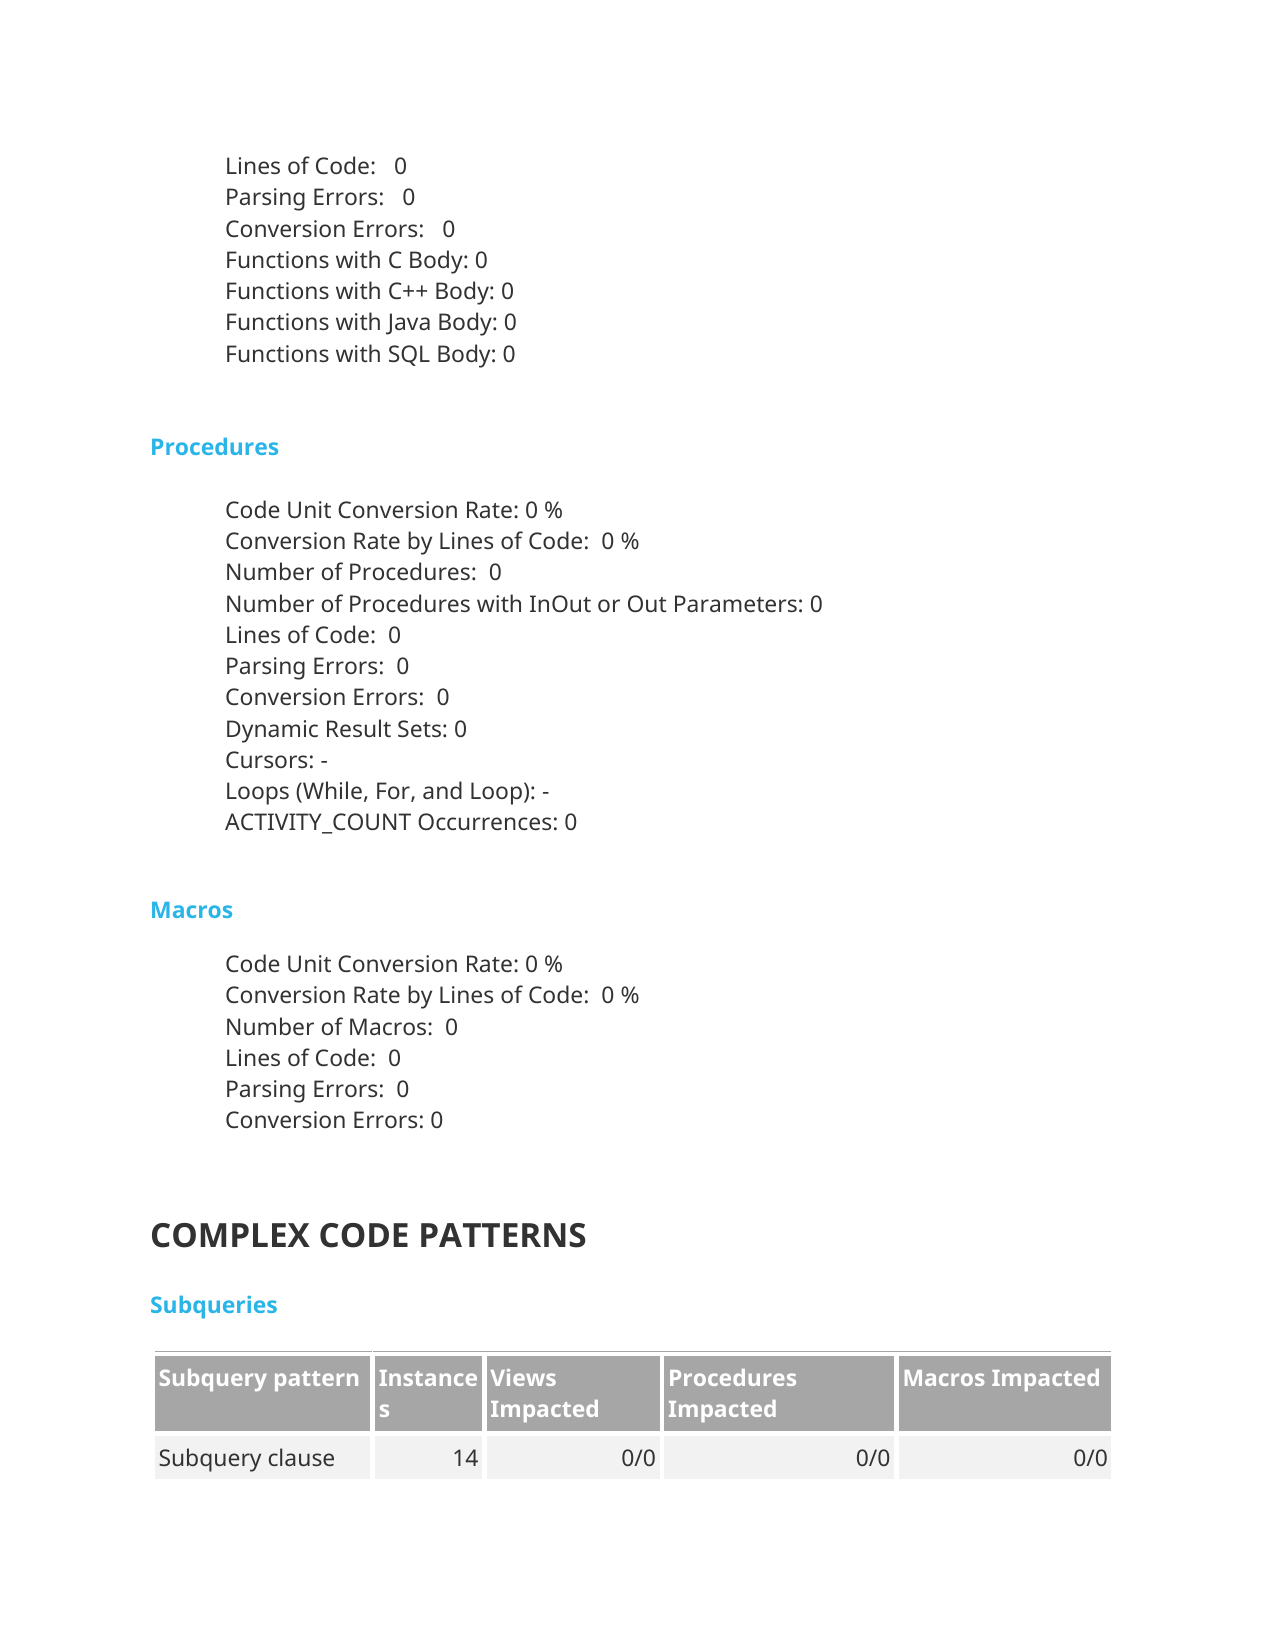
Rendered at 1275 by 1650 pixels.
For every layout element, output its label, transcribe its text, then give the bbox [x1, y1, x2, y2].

text Parsing Errors: 0 [150, 650, 1125, 681]
text Number of Procedures: 0 [150, 556, 1125, 587]
text Cursors: - [150, 744, 1125, 775]
text Dynamic Result Sets: 0 [150, 712, 1125, 744]
text Conversion Errors: 0 [150, 681, 1125, 712]
subtitle COMPLEX CODE PATTERNS [150, 1212, 1125, 1258]
text Loops (While, For, and Loop): - [150, 775, 1125, 806]
table_header Subquery pattern [155, 1356, 370, 1431]
text Lines of Code: 0 [150, 150, 1125, 181]
table_cell 0/0 [487, 1436, 660, 1479]
table_cell 0/0 [664, 1436, 894, 1479]
text Conversion Rate by Lines of Code: 0 % [150, 979, 1125, 1011]
subtitle Subqueries [150, 1289, 1125, 1320]
subtitle Procedures [150, 431, 1125, 462]
text Code Unit Conversion Rate: 0 % [150, 494, 1125, 525]
table_header Macros Impacted [899, 1356, 1111, 1431]
text Number of Procedures with InOut or Out Parameters: 0 [150, 587, 1125, 619]
text Conversion Rate by Lines of Code: 0 % [150, 525, 1125, 556]
text Code Unit Conversion Rate: 0 % [150, 948, 1125, 979]
text Lines of Code: 0 [150, 1042, 1125, 1073]
text Functions with SQL Body: 0 [150, 337, 1125, 369]
text Functions with Java Body: 0 [150, 306, 1125, 337]
table_header Views Impacted [487, 1356, 660, 1431]
text ACTIVITY_COUNT Occurrences: 0 [150, 806, 1125, 837]
table_cell Subquery clause [155, 1436, 370, 1479]
text Functions with C Body: 0 [150, 244, 1125, 275]
table_header Procedures Impacted [664, 1356, 894, 1431]
text Conversion Errors: 0 [150, 1104, 1125, 1136]
table_cell 0/0 [899, 1436, 1111, 1479]
table_header Instances [375, 1356, 482, 1431]
subtitle Macros [150, 900, 1125, 923]
table_cell 14 [375, 1436, 482, 1479]
text Number of Macros: 0 [150, 1011, 1125, 1042]
text Conversion Errors: 0 [150, 212, 1125, 244]
text Lines of Code: 0 [150, 619, 1125, 650]
text Functions with C++ Body: 0 [150, 275, 1125, 306]
text Parsing Errors: 0 [150, 1073, 1125, 1104]
text Parsing Errors: 0 [150, 181, 1125, 212]
